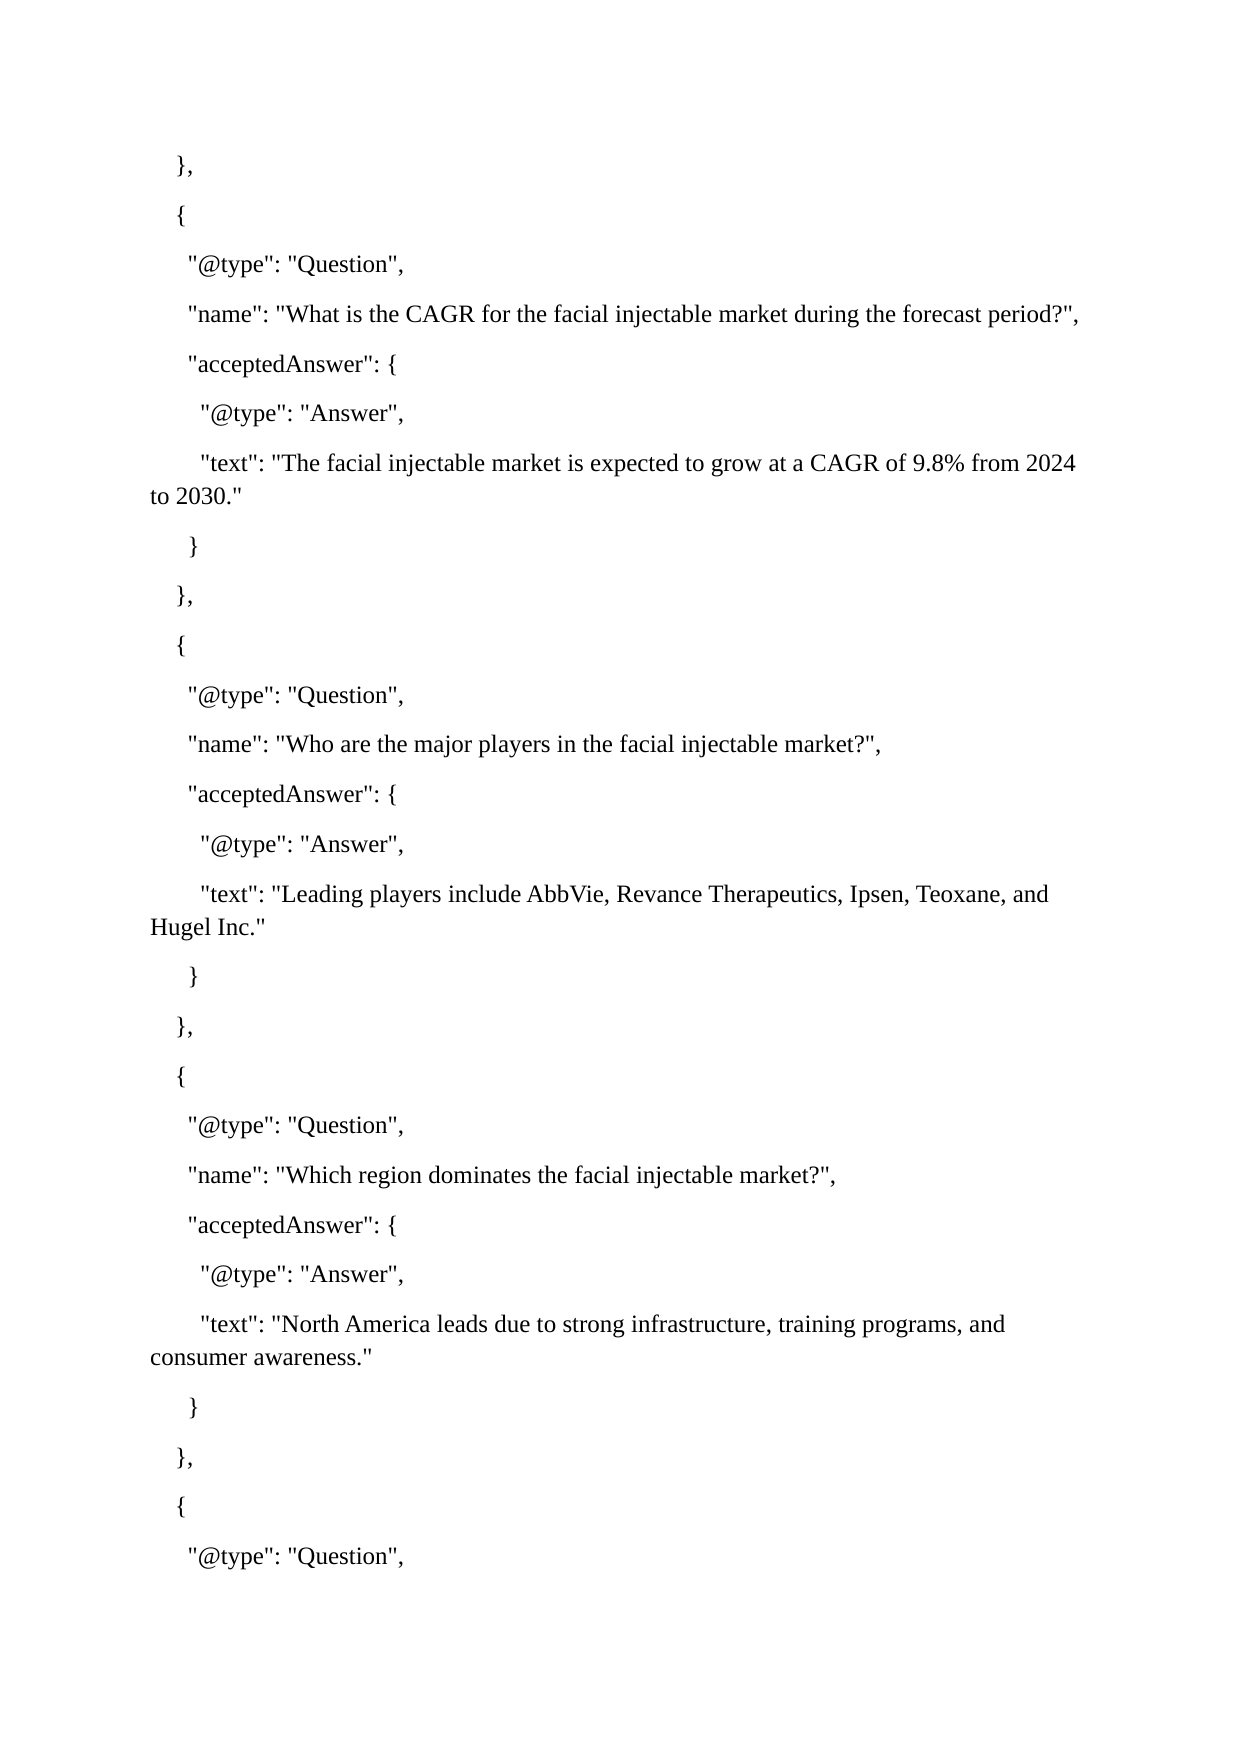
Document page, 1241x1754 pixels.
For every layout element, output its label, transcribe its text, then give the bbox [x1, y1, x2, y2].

text "name": "Which region dominates the facial injectable market?", [150, 1160, 1090, 1189]
text "@type": "Question", [150, 249, 1090, 278]
text { [150, 630, 1090, 659]
text "@type": "Answer", [150, 829, 1090, 858]
text "text": "North America leads due to strong infrastructure, training programs, and consumer awareness." [150, 1309, 1090, 1371]
text "name": "Who are the major players in the facial injectable market?", [150, 729, 1090, 758]
text "acceptedAnswer": { [150, 1210, 1090, 1238]
text } [150, 1392, 1090, 1421]
text } [150, 961, 1090, 990]
text { [150, 1061, 1090, 1089]
text "@type": "Answer", [150, 1259, 1090, 1288]
text "name": "What is the CAGR for the facial injectable market during the forecast period?", [150, 299, 1090, 328]
text "@type": "Question", [150, 680, 1090, 709]
text { [150, 200, 1090, 228]
text }, [150, 150, 1090, 179]
text }, [150, 1442, 1090, 1470]
text { [150, 1491, 1090, 1520]
text "acceptedAnswer": { [150, 349, 1090, 377]
text "text": "Leading players include AbbVie, Revance Therapeutics, Ipsen, Teoxane, and Hugel Inc." [150, 879, 1090, 940]
text "@type": "Question", [150, 1541, 1090, 1570]
text "acceptedAnswer": { [150, 779, 1090, 808]
text }, [150, 581, 1090, 609]
text } [150, 531, 1090, 559]
text "text": "The facial injectable market is expected to grow at a CAGR of 9.8% from 2024 to 2030." [150, 448, 1090, 510]
text "@type": "Answer", [150, 398, 1090, 427]
text }, [150, 1011, 1090, 1040]
text "@type": "Question", [150, 1110, 1090, 1139]
